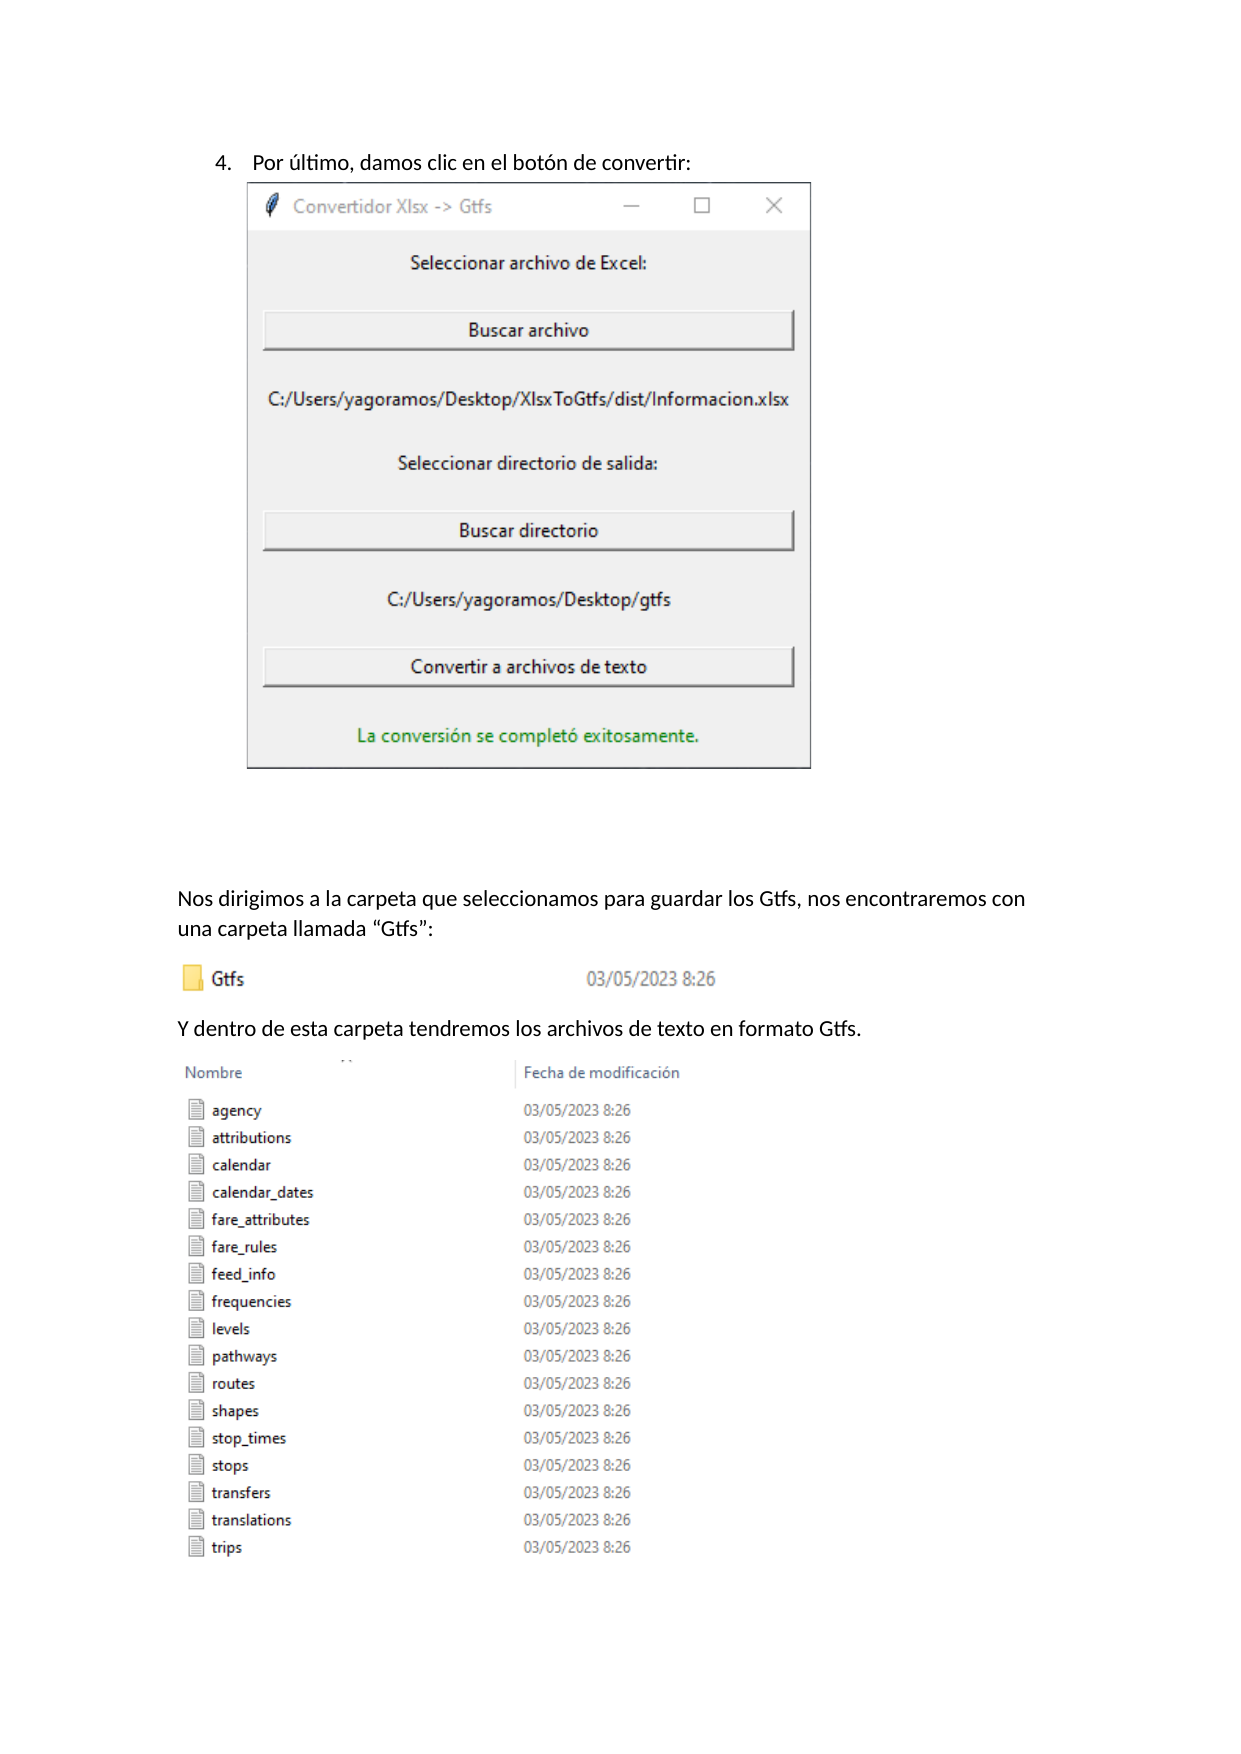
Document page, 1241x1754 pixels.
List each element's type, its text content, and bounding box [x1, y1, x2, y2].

list Por último, damos clic en el botón de convertir: [215, 148, 1063, 176]
picture [246, 182, 812, 769]
picture [177, 960, 731, 996]
text Nos dirigimos a la carpeta que seleccionamos para guardar los Gtfs, nos encontraremos con una carpeta llamada “Gtfs”: [177, 884, 1063, 942]
text Y dentro de esta carpeta tendremos los archivos de texto en formato Gtfs. [177, 1014, 1063, 1042]
picture [177, 1060, 689, 1575]
